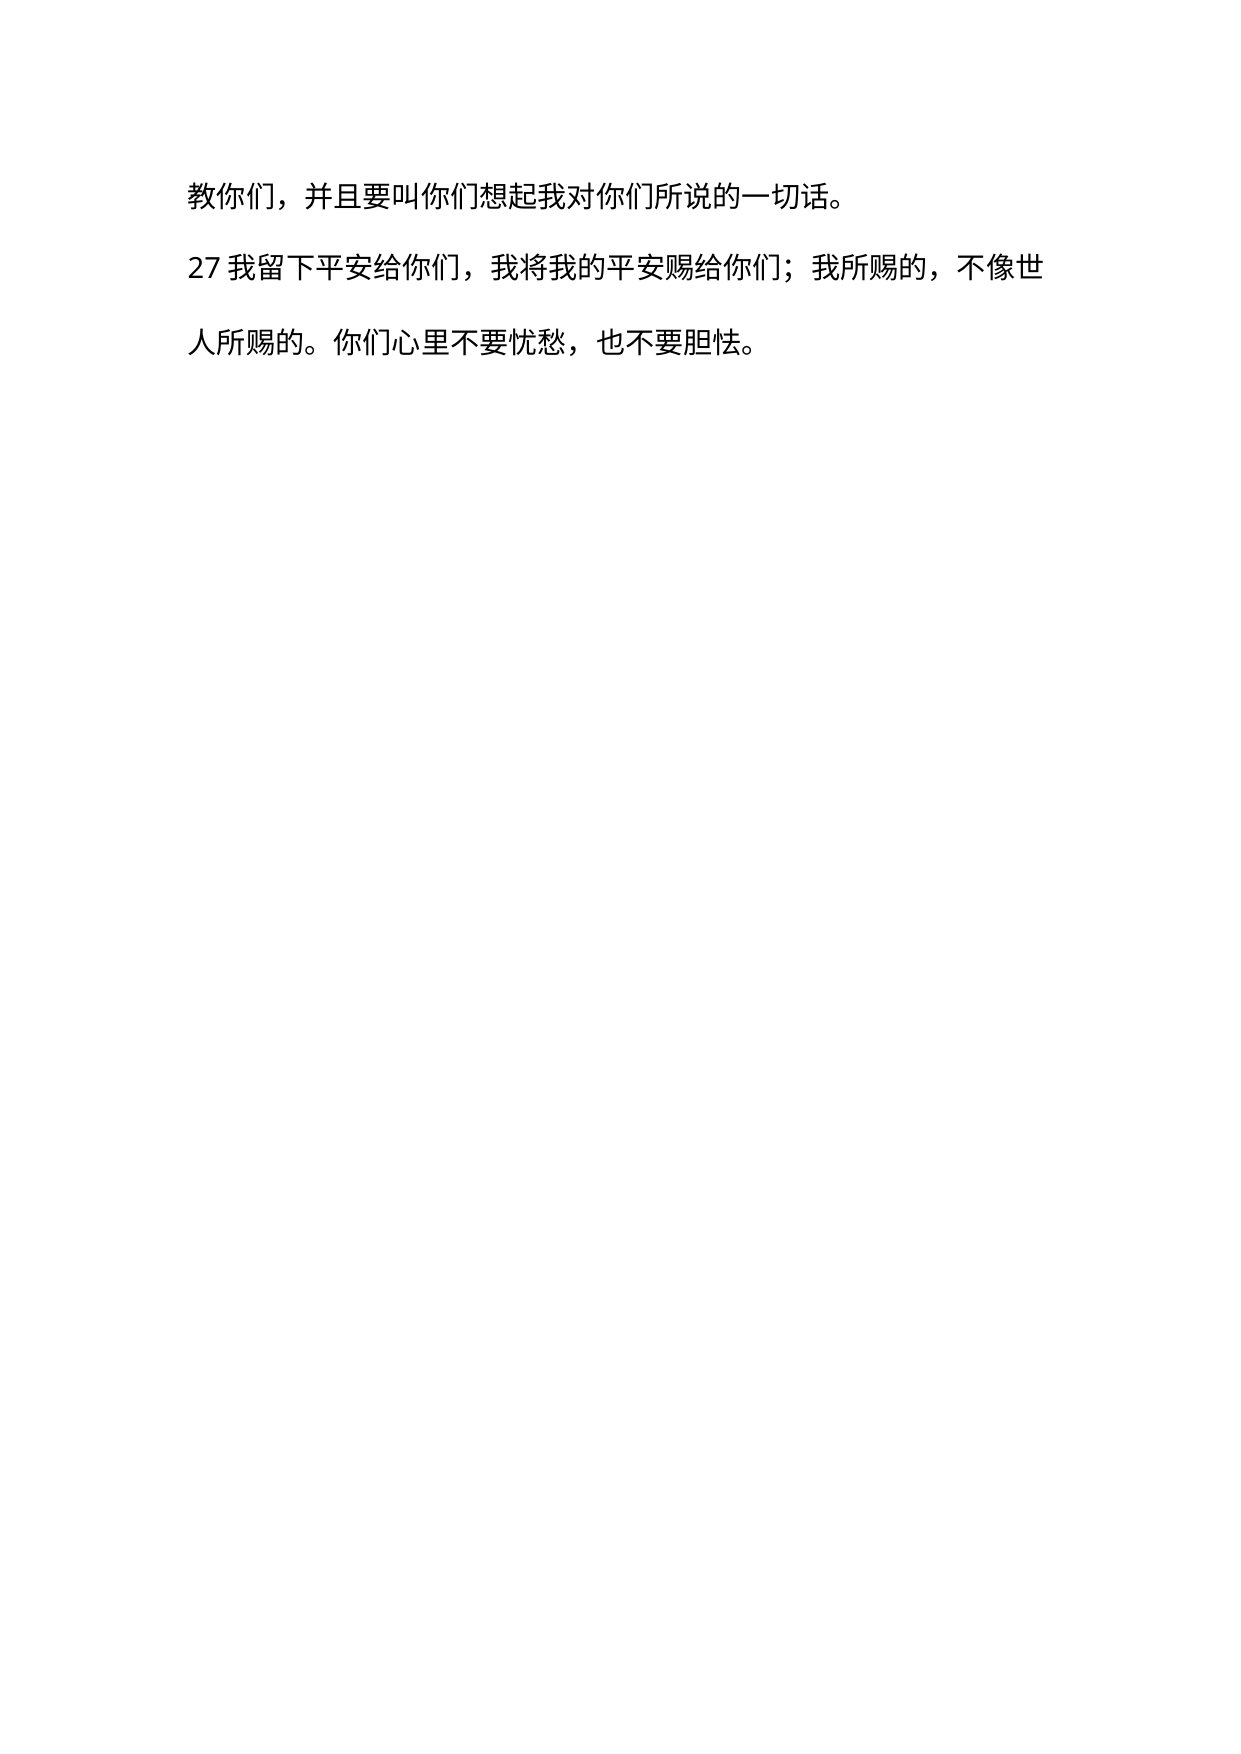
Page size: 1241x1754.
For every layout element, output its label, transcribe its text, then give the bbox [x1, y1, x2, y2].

text 27 我留下平安给你们，我将我的平安赐给你们；我所赐的，不像世人所赐的。你们心里不要忧愁，也不要胆怯。 [187, 233, 1053, 373]
text 26 但保惠师，就是父因我的名所要差来的圣灵，他要将一切的事指教你们，并且要叫你们想起我对你们所说的一切话。 [187, 162, 1053, 227]
